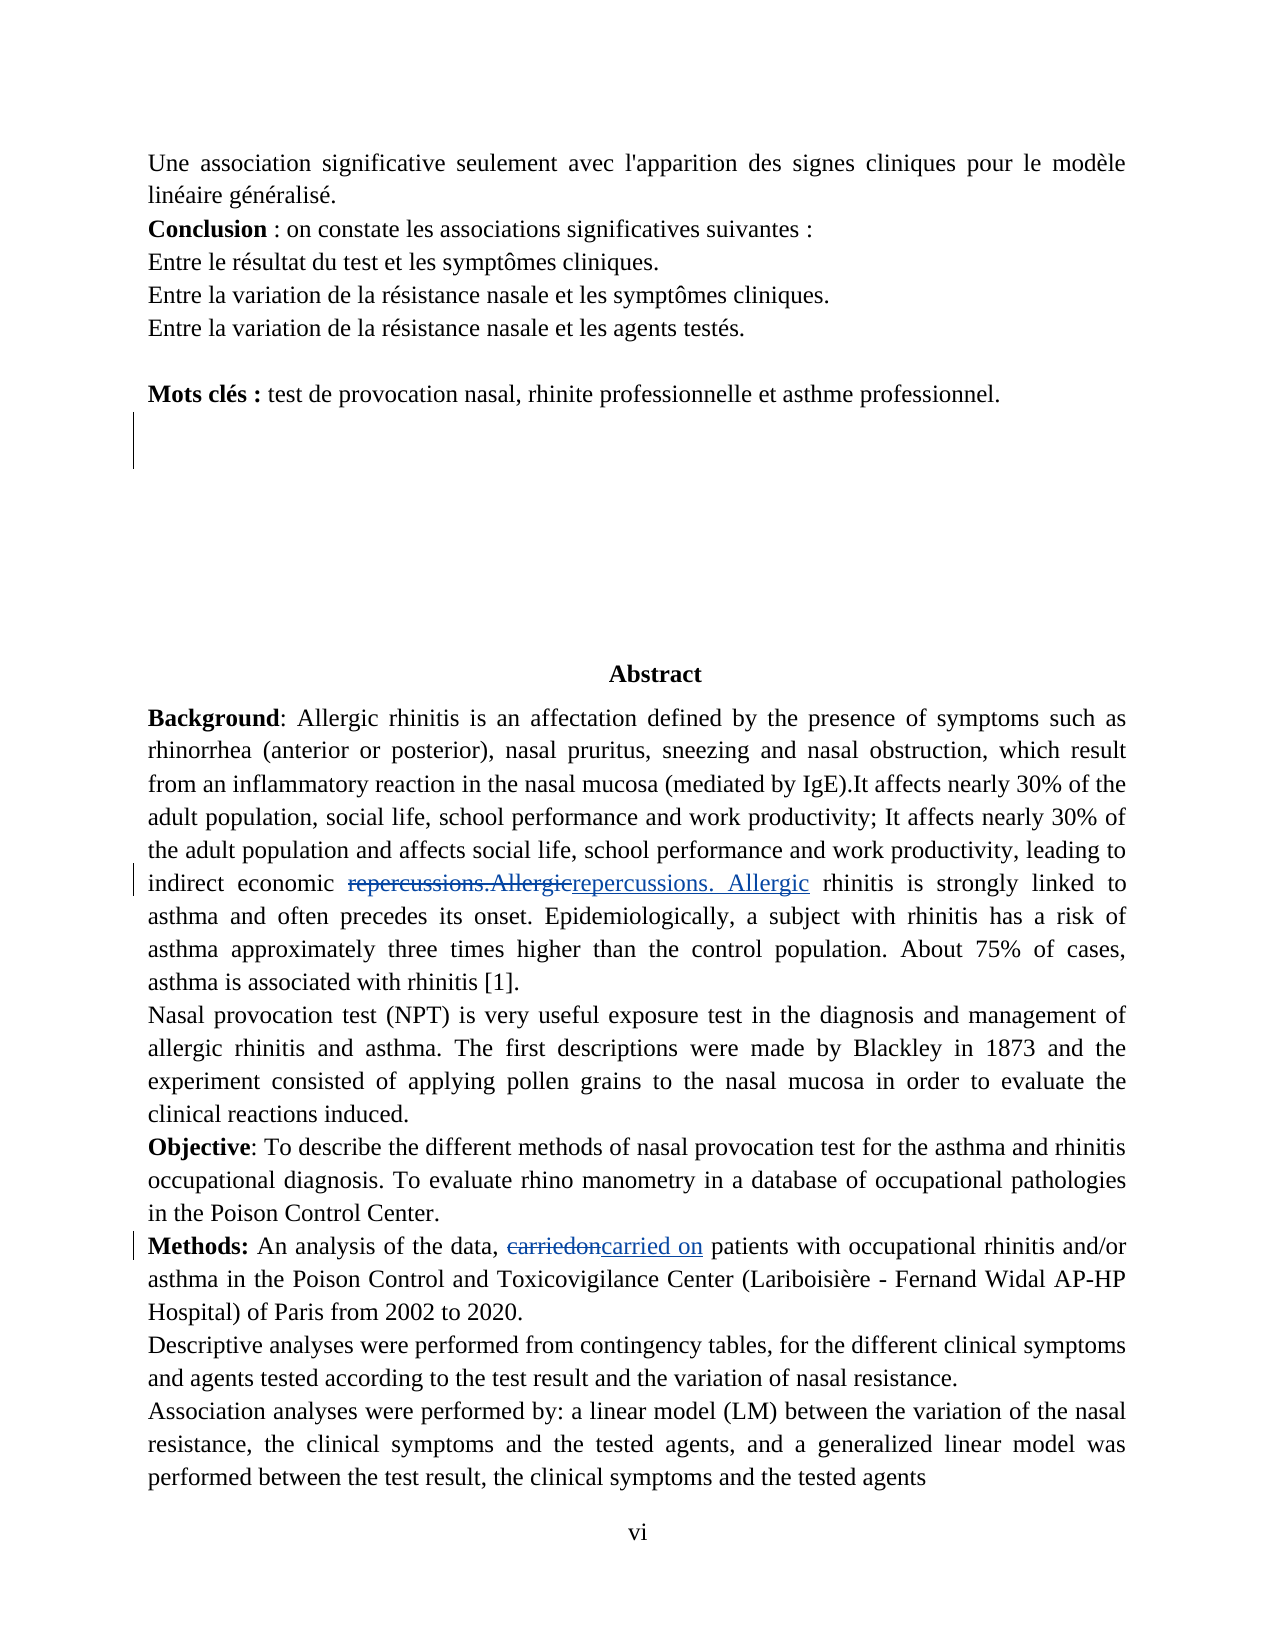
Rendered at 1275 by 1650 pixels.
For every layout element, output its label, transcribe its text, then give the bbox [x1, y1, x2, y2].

text Une association significative seulement avec l'apparition des signes cliniques pour le modèle linéaire généralisé. [148, 148, 1127, 209]
text Mots clés : test de provocation nasal, rhinite professionnelle et asthme professionnel. [148, 379, 1127, 407]
text Entre la variation de la résistance nasale et les agents testés. [148, 313, 1127, 341]
text Background: Allergic rhinitis is an affectation defined by the presence of symptoms such as rhinorrhea (anterior or posterior), nasal pruritus, sneezing and nasal obstruction, which result from an inflammatory reaction in the nasal mucosa (mediated by IgE).It affects nearly 30% of the adult population, social life, school performance and work productivity; It affects nearly 30% of the adult population and affects social life, school performance and work productivity, leading to indirect economic rhinitis is strongly linked to asthma and often precedes its onset. Epidemiologically, a subject with rhinitis has a risk of asthma approximately three times higher than the control population. About 75% of cases, asthma is associated with rhinitis [1]. [148, 703, 1127, 996]
text Association analyses were performed by: a linear model (LM) between the variation of the nasal resistance, the clinical symptoms and the tested agents, and a generalized linear model was performed between the test result, the clinical symptoms and the tested agents [148, 1396, 1127, 1491]
text Methods: An analysis of the data, patients with occupational rhinitis and/or asthma in the Poison Control and Toxicovigilance Center (Lariboisière - Fernand Widal AP-HP Hospital) of Paris from 2002 to 2020. [148, 1231, 1127, 1326]
text Objective: To describe the different methods of nasal provocation test for the asthma and rhinitis occupational diagnosis. To evaluate rhino manometry in a database of occupational pathologies in the Poison Control Center. [148, 1132, 1127, 1227]
text Entre la variation de la résistance nasale et les symptômes cliniques. [148, 280, 1127, 308]
subtitle Abstract [183, 659, 1127, 688]
text Descriptive analyses were performed from contingency tables, for the different clinical symptoms and agents tested according to the test result and the variation of nasal resistance. [148, 1330, 1127, 1392]
text Nasal provocation test (NPT) is very useful exposure test in the diagnosis and management of allergic rhinitis and asthma. The first descriptions were made by Blackley in 1873 and the experiment consisted of applying pollen grains to the nasal mucosa in order to evaluate the clinical reactions induced. [148, 1000, 1127, 1128]
text Entre le résultat du test et les symptômes cliniques. [148, 247, 1127, 275]
text Conclusion : on constate les associations significatives suivantes : [148, 214, 1127, 242]
